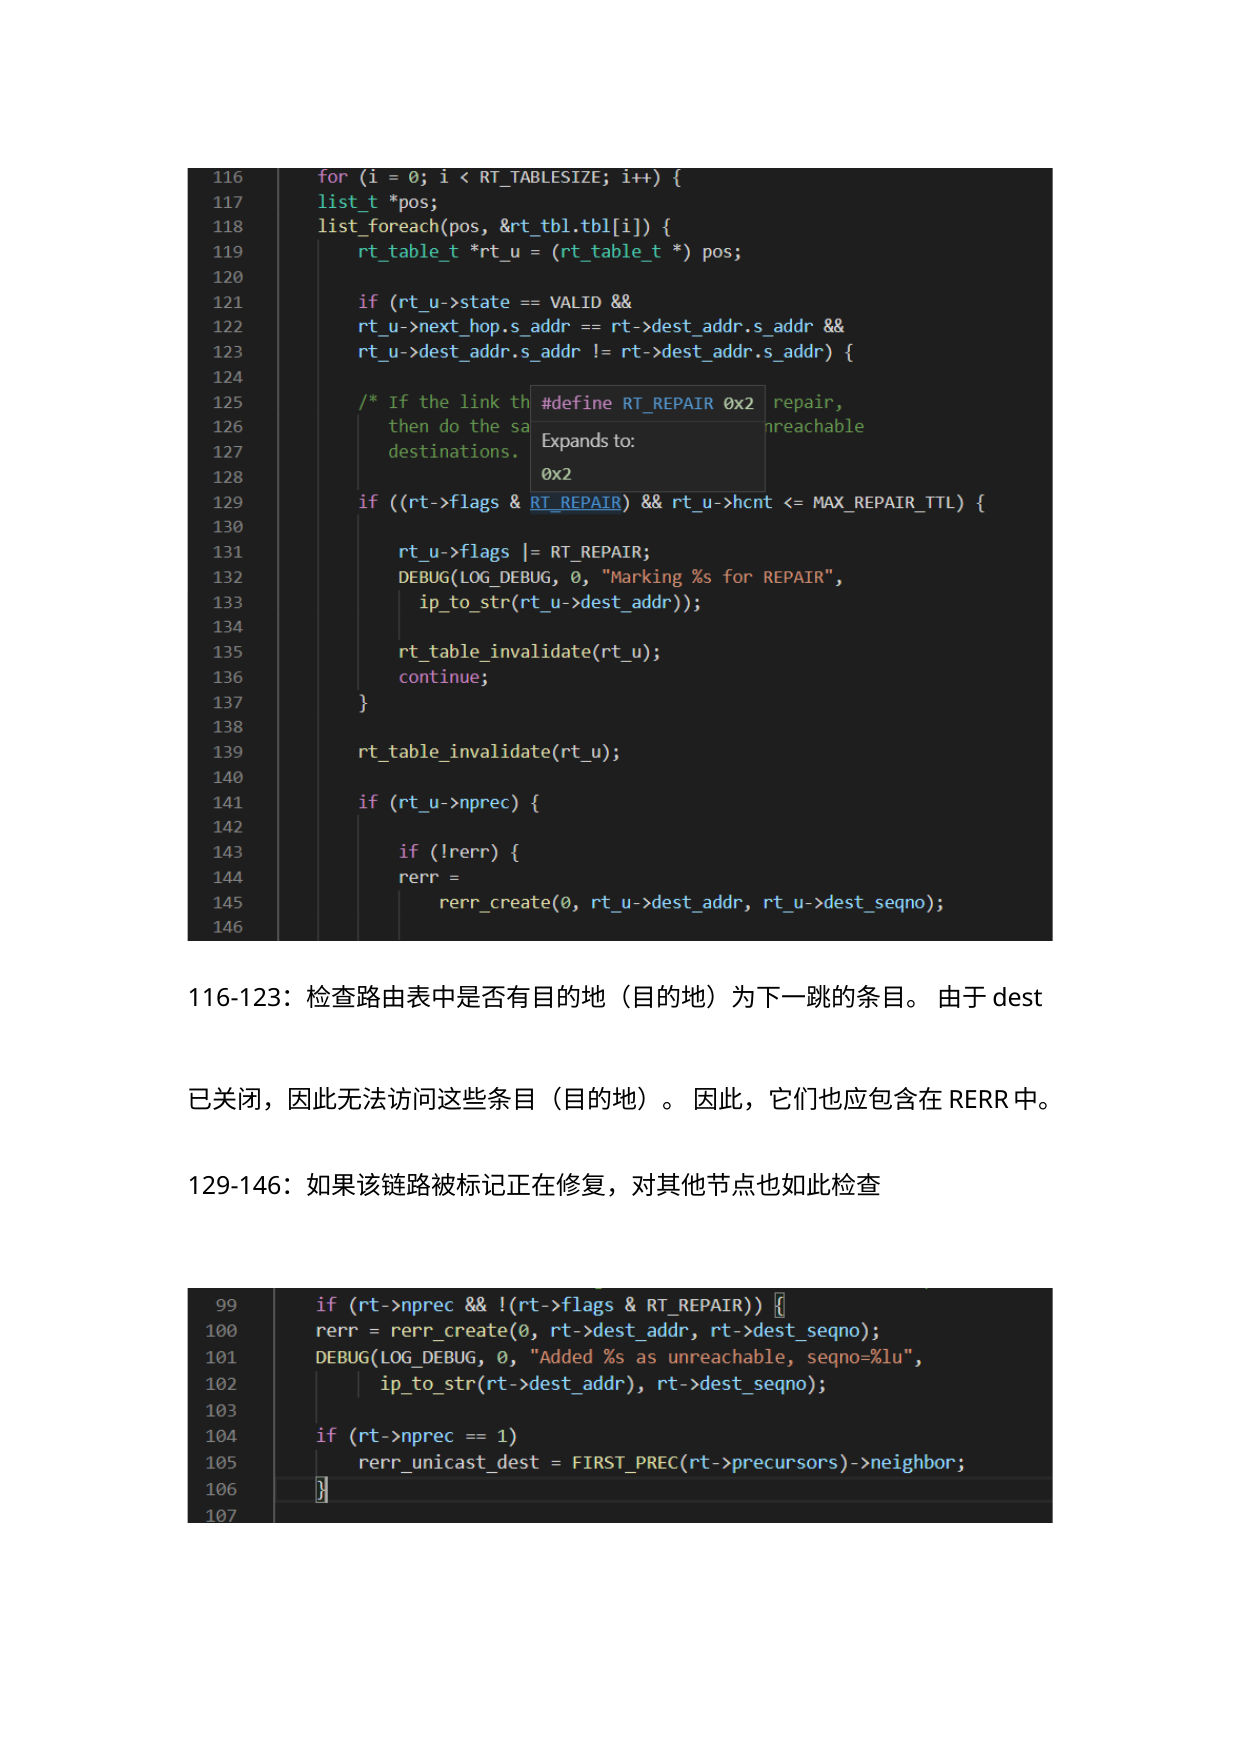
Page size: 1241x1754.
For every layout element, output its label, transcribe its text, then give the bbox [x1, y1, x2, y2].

text 116-123：检查路由表中是否有目的地（目的地）为下一跳的条目。 由于dest已关闭，因此无法访问这些条目（目的地）。 因此，它们也应包含在RERR中。 [187, 962, 1053, 1132]
picture [187, 1288, 1053, 1523]
picture [187, 168, 1053, 941]
text 129-146：如果该链路被标记正在修复，对其他节点也如此检查 [187, 1150, 1053, 1218]
